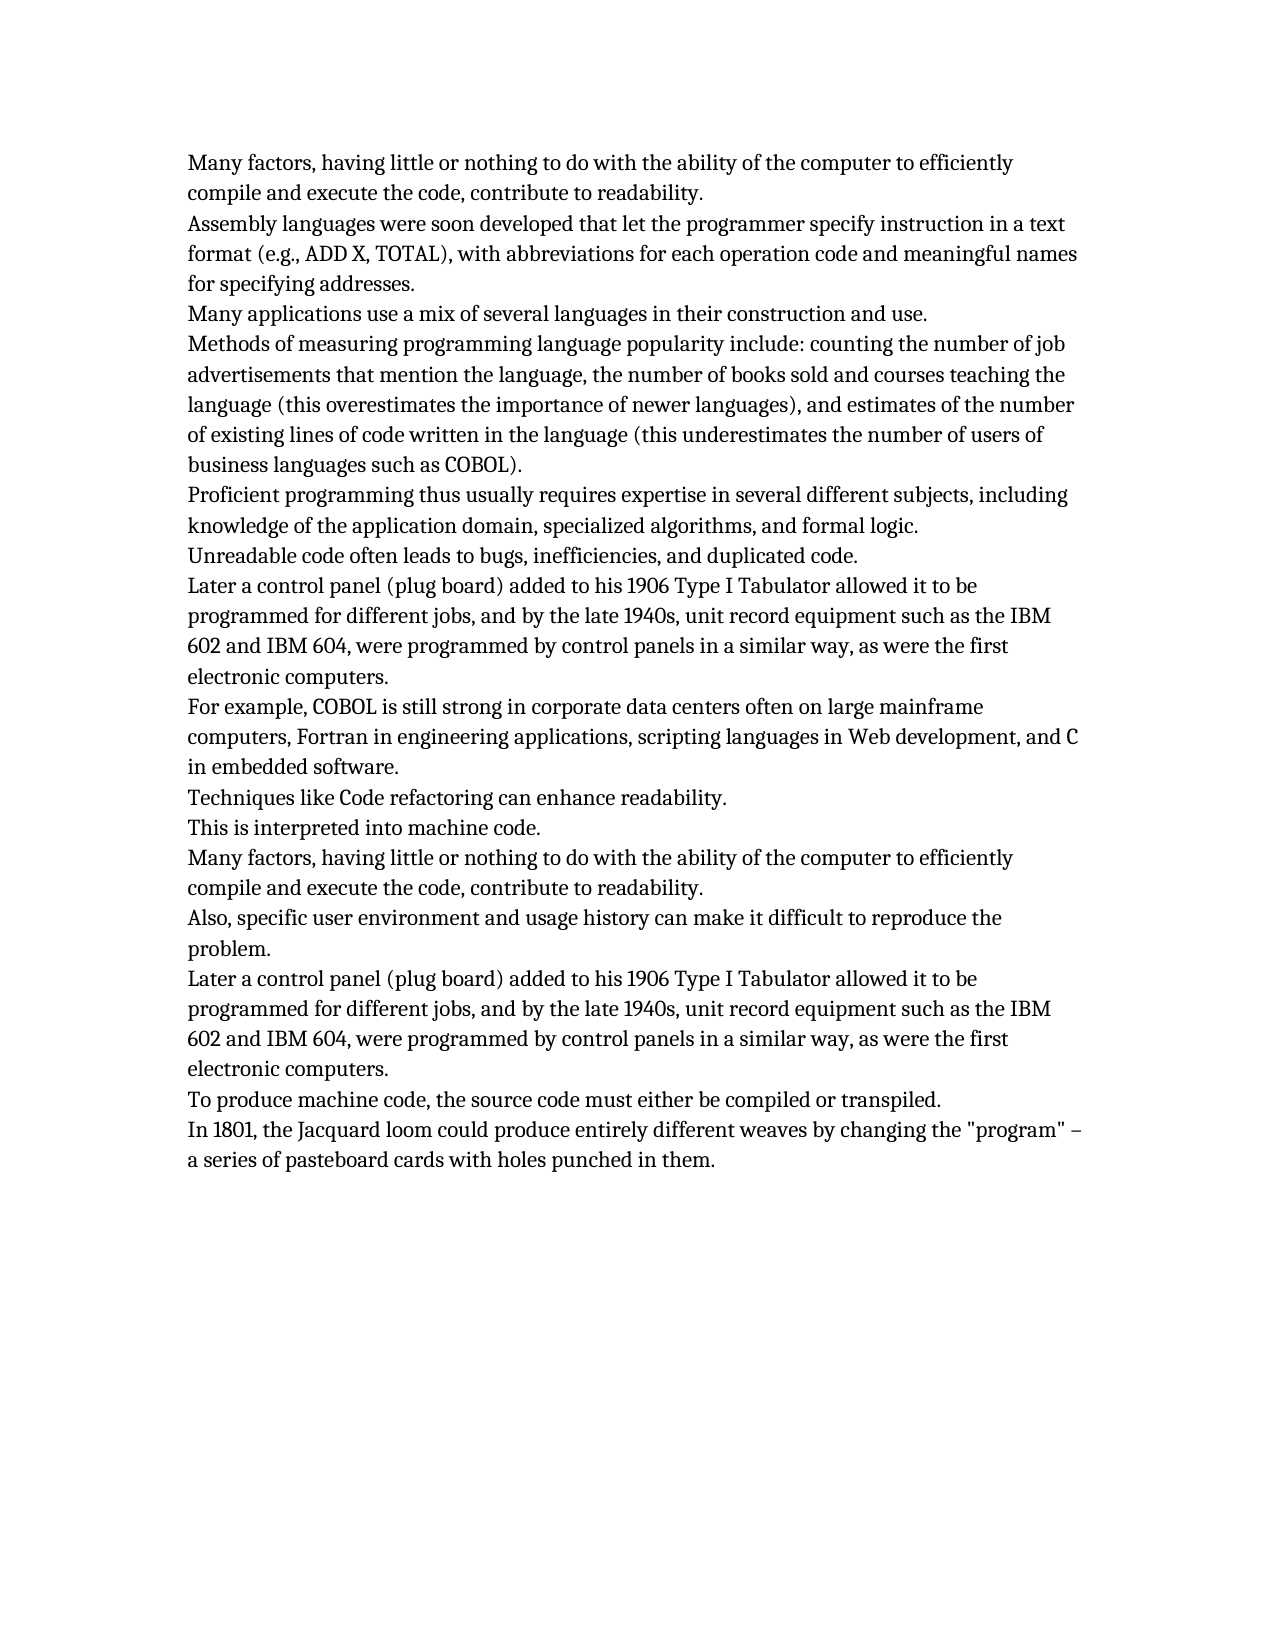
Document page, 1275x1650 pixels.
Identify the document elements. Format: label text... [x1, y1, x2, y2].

text Many factors, having little or nothing to do with the ability of the computer to efficiently compile and execute the code, contribute to readability. Assembly languages were soon developed that let the programmer specify instruction in a text format (e.g., ADD X, TOTAL), with abbreviations for each operation code and meaningful names for specifying addresses. Many applications use a mix of several languages in their construction and use. Methods of measuring programming language popularity include: counting the number of job advertisements that mention the language, the number of books sold and courses teaching the language (this overestimates the importance of newer languages), and estimates of the number of existing lines of code written in the language (this underestimates the number of users of business languages such as COBOL). Proficient programming thus usually requires expertise in several different subjects, including knowledge of the application domain, specialized algorithms, and formal logic. Unreadable code often leads to bugs, inefficiencies, and duplicated code. Later a control panel (plug board) added to his 1906 Type I Tabulator allowed it to be programmed for different jobs, and by the late 1940s, unit record equipment such as the IBM 602 and IBM 604, were programmed by control panels in a similar way, as were the first electronic computers. For example, COBOL is still strong in corporate data centers often on large mainframe computers, Fortran in engineering applications, scripting languages in Web development, and C in embedded software. Techniques like Code refactoring can enhance readability. This is interpreted into machine code. Many factors, having little or nothing to do with the ability of the computer to efficiently compile and execute the code, contribute to readability. Also, specific user environment and usage history can make it difficult to reproduce the problem. Later a control panel (plug board) added to his 1906 Type I Tabulator allowed it to be programmed for different jobs, and by the late 1940s, unit record equipment such as the IBM 602 and IBM 604, were programmed by control panels in a similar way, as were the first electronic computers. To produce machine code, the source code must either be compiled or transpiled. In 1801, the Jacquard loom could produce entirely different weaves by changing the "program" – a series of pasteboard cards with holes punched in them. [187, 150, 1087, 1173]
